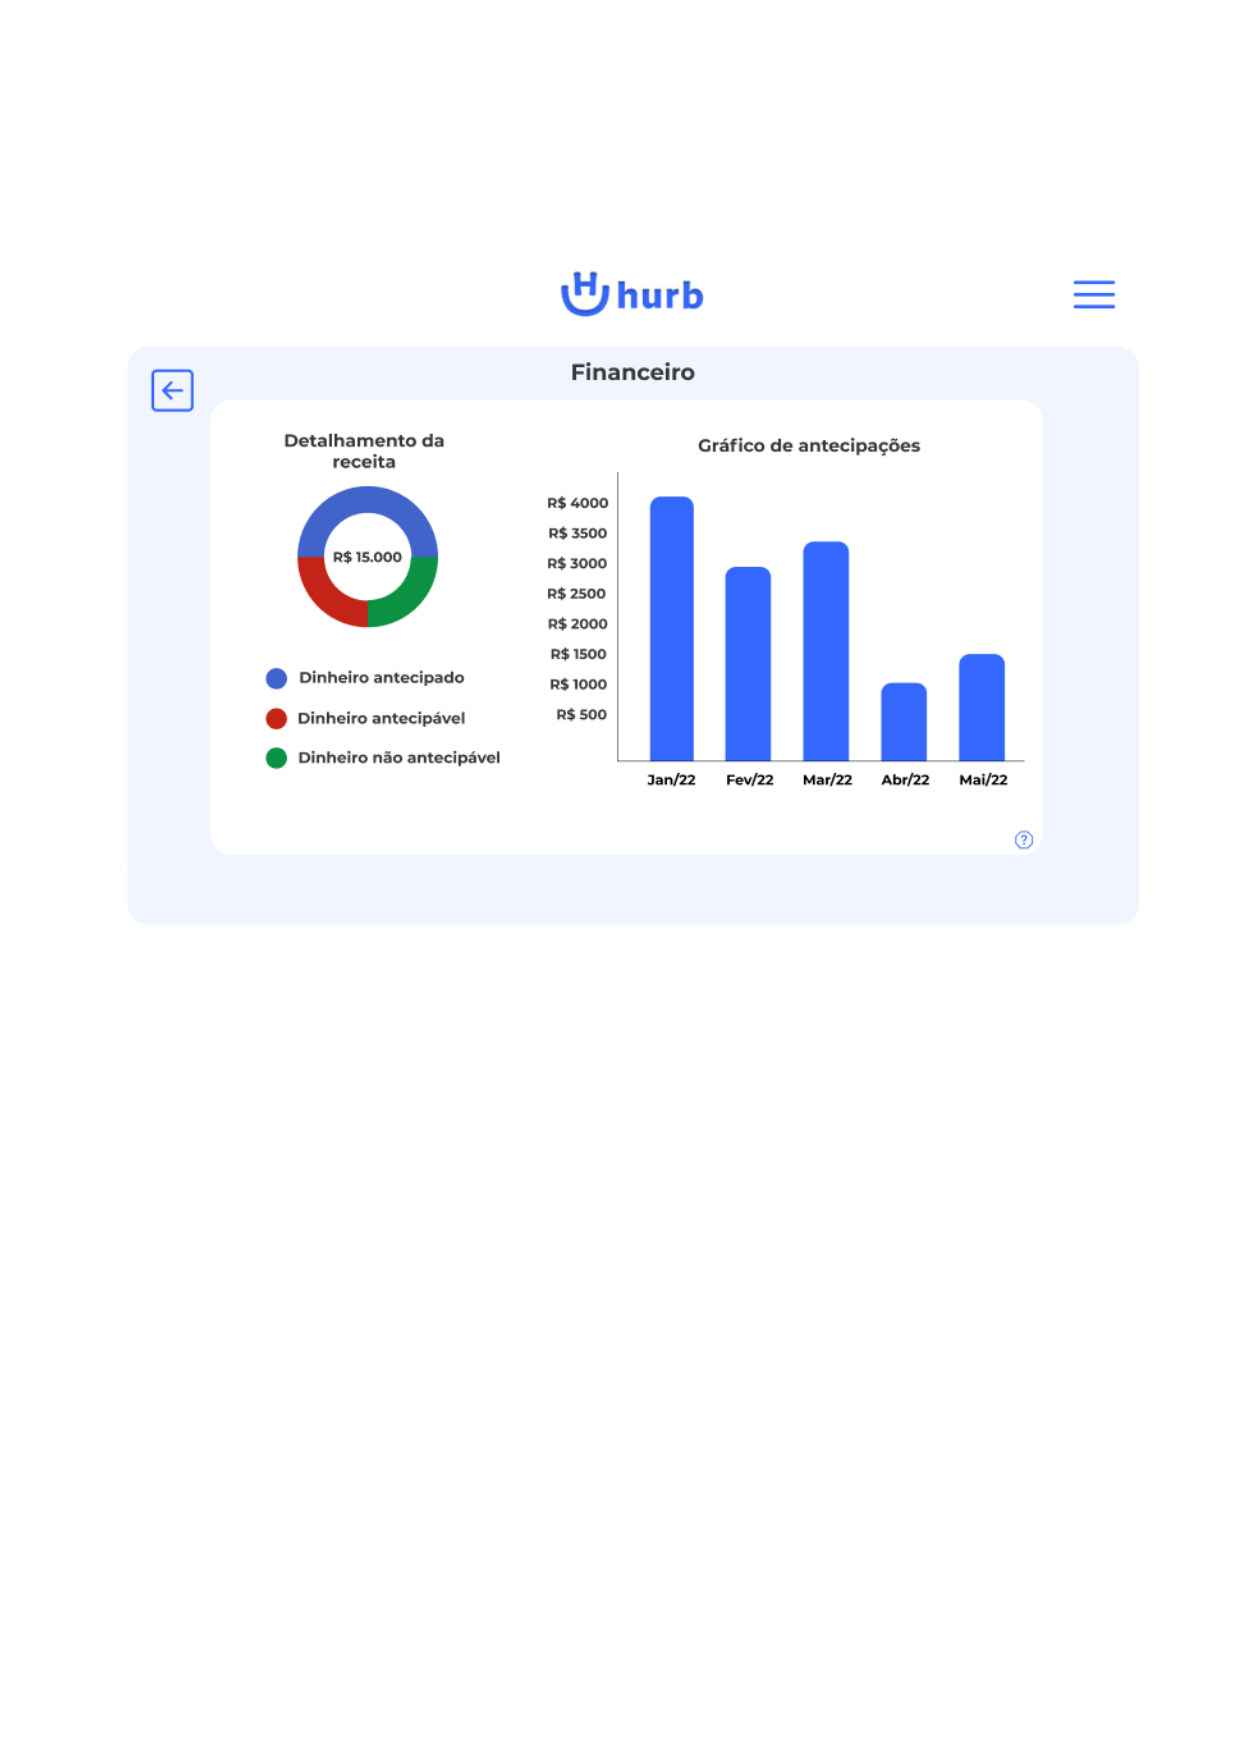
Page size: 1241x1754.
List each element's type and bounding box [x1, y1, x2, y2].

picture [121, 225, 1166, 965]
